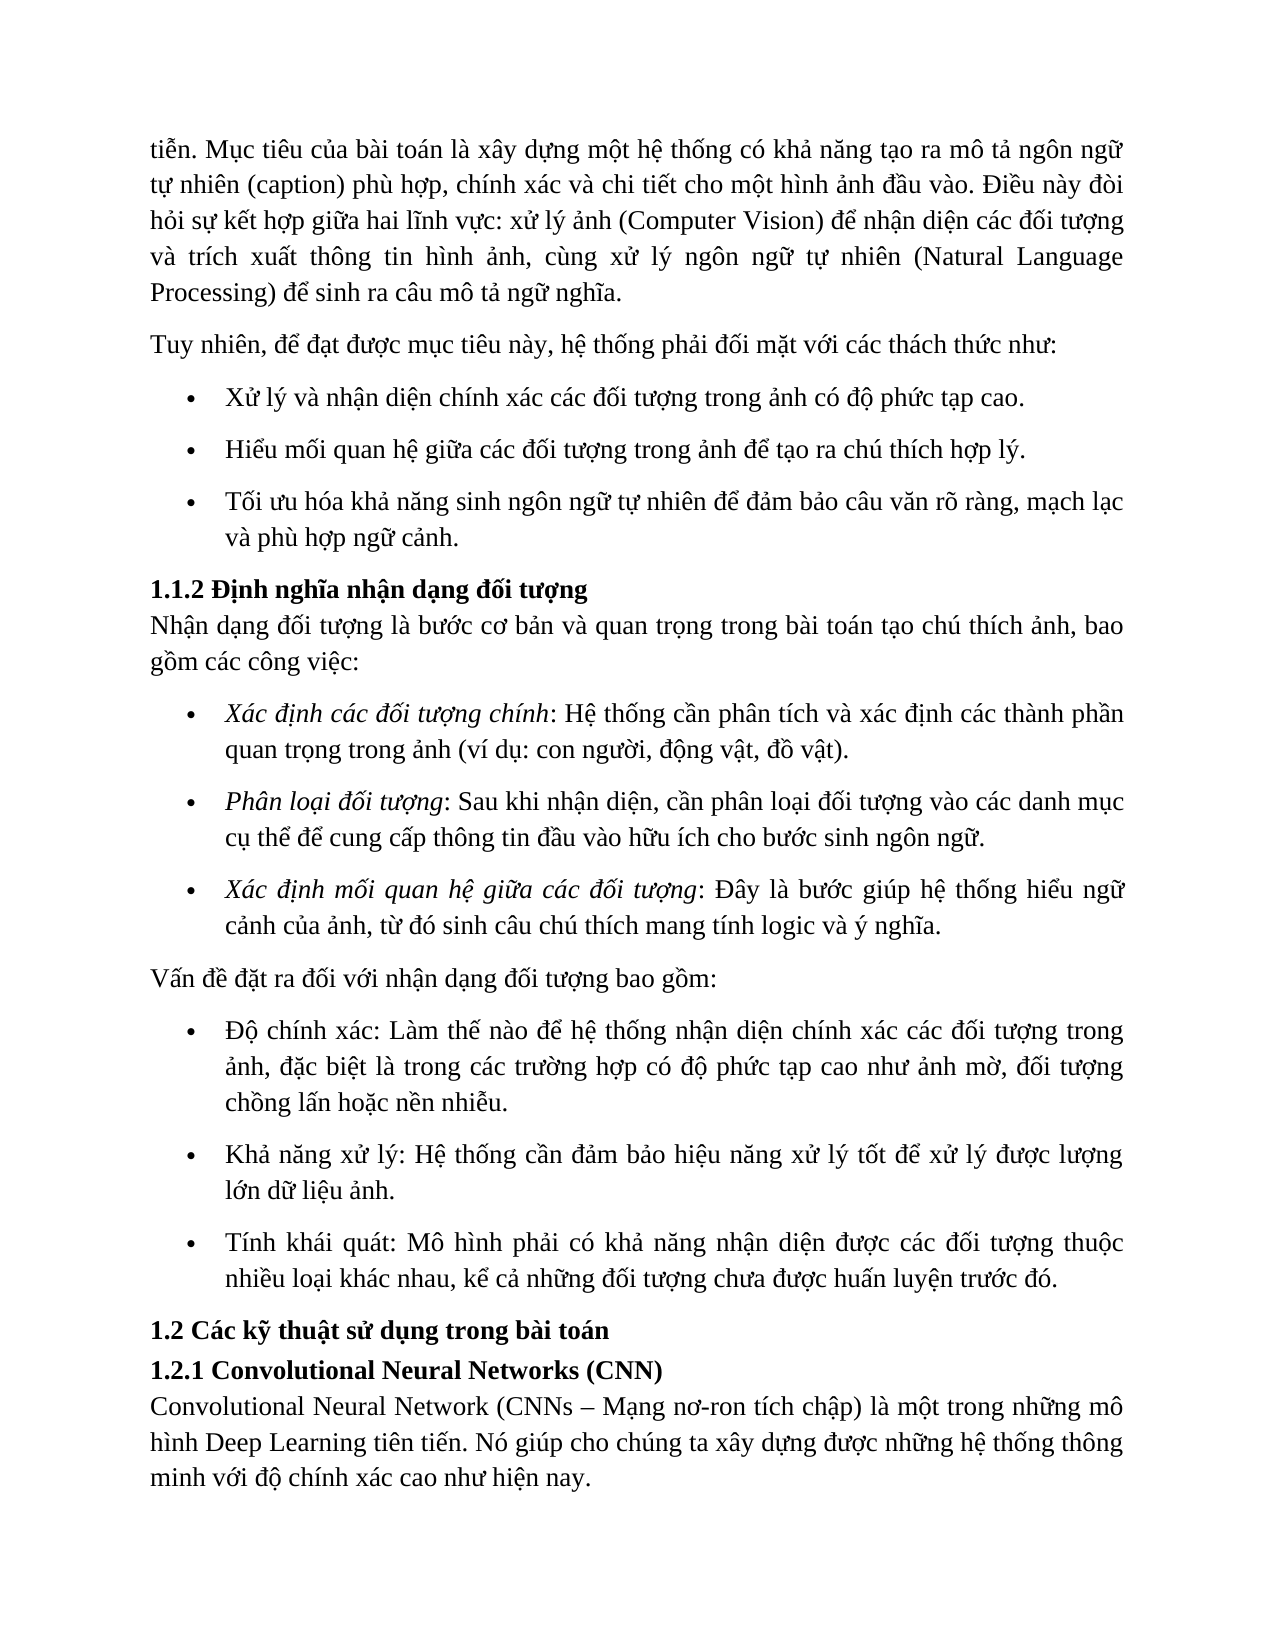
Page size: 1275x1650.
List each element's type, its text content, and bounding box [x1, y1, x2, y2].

list Tối ưu hóa khả năng sinh ngôn ngữ tự nhiên để đảm bảo câu văn rõ ràng, mạch lạc và phù hợp ngữ cảnh. [187, 485, 1125, 552]
text Vấn đề đặt ra đối với nhận dạng đối tượng bao gồm: [150, 962, 1125, 993]
subtitle 1.1.2 Định nghĩa nhận dạng đối tượng [150, 573, 1125, 605]
list Tính khái quát: Mô hình phải có khả năng nhận diện được các đối tượng thuộc nhiều loại khác nhau, kể cả những đối tượng chưa được huấn luyện trước đó. [187, 1226, 1125, 1293]
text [150, 133, 1125, 307]
list Phân loại đối tượng: Sau khi nhận diện, cần phân loại đối tượng vào các danh mục cụ thể để cung cấp thông tin đầu vào hữu ích cho bước sinh ngôn ngữ. [187, 786, 1125, 852]
list Xác định mối quan hệ giữa các đối tượng: Đây là bước giúp hệ thống hiểu ngữ cảnh của ảnh, từ đó sinh câu chú thích mang tính logic và ý nghĩa. [187, 874, 1125, 941]
text Nhận dạng đối tượng là bước cơ bản và quan trọng trong bài toán tạo chú thích ảnh, bao gồm các công việc: [150, 609, 1125, 676]
text Tuy nhiên, để đạt được mục tiêu này, hệ thống phải đối mặt với các thách thức như: [150, 328, 1125, 359]
list Khả năng xử lý: Hệ thống cần đảm bảo hiệu năng xử lý tốt để xử lý được lượng lớn dữ liệu ảnh. [187, 1138, 1125, 1205]
subtitle 1.2 Các kỹ thuật sử dụng trong bài toán [150, 1314, 1125, 1345]
list Hiểu mối quan hệ giữa các đối tượng trong ảnh để tạo ra chú thích hợp lý. [187, 433, 1125, 464]
list Độ chính xác: Làm thế nào để hệ thống nhận diện chính xác các đối tượng trong ảnh, đặc biệt là trong các trường hợp có độ phức tạp cao như ảnh mờ, đối tượng chồng lấn hoặc nền nhiễu. [187, 1014, 1125, 1117]
list Xác định các đối tượng chính: Hệ thống cần phân tích và xác định các thành phần quan trọng trong ảnh (ví dụ: con người, động vật, đồ vật). [187, 697, 1125, 764]
list Xử lý và nhận diện chính xác các đối tượng trong ảnh có độ phức tạp cao. [187, 381, 1125, 412]
text Convolutional Neural Network (CNNs – Mạng nơ-ron tích chập) là một trong những mô hình Deep Learning tiên tiến. Nó giúp cho chúng ta xây dựng được những hệ thống thông minh với độ chính xác cao như hiện nay. [150, 1390, 1125, 1492]
subtitle 1.2.1 Convolutional Neural Networks (CNN) [150, 1354, 1125, 1385]
